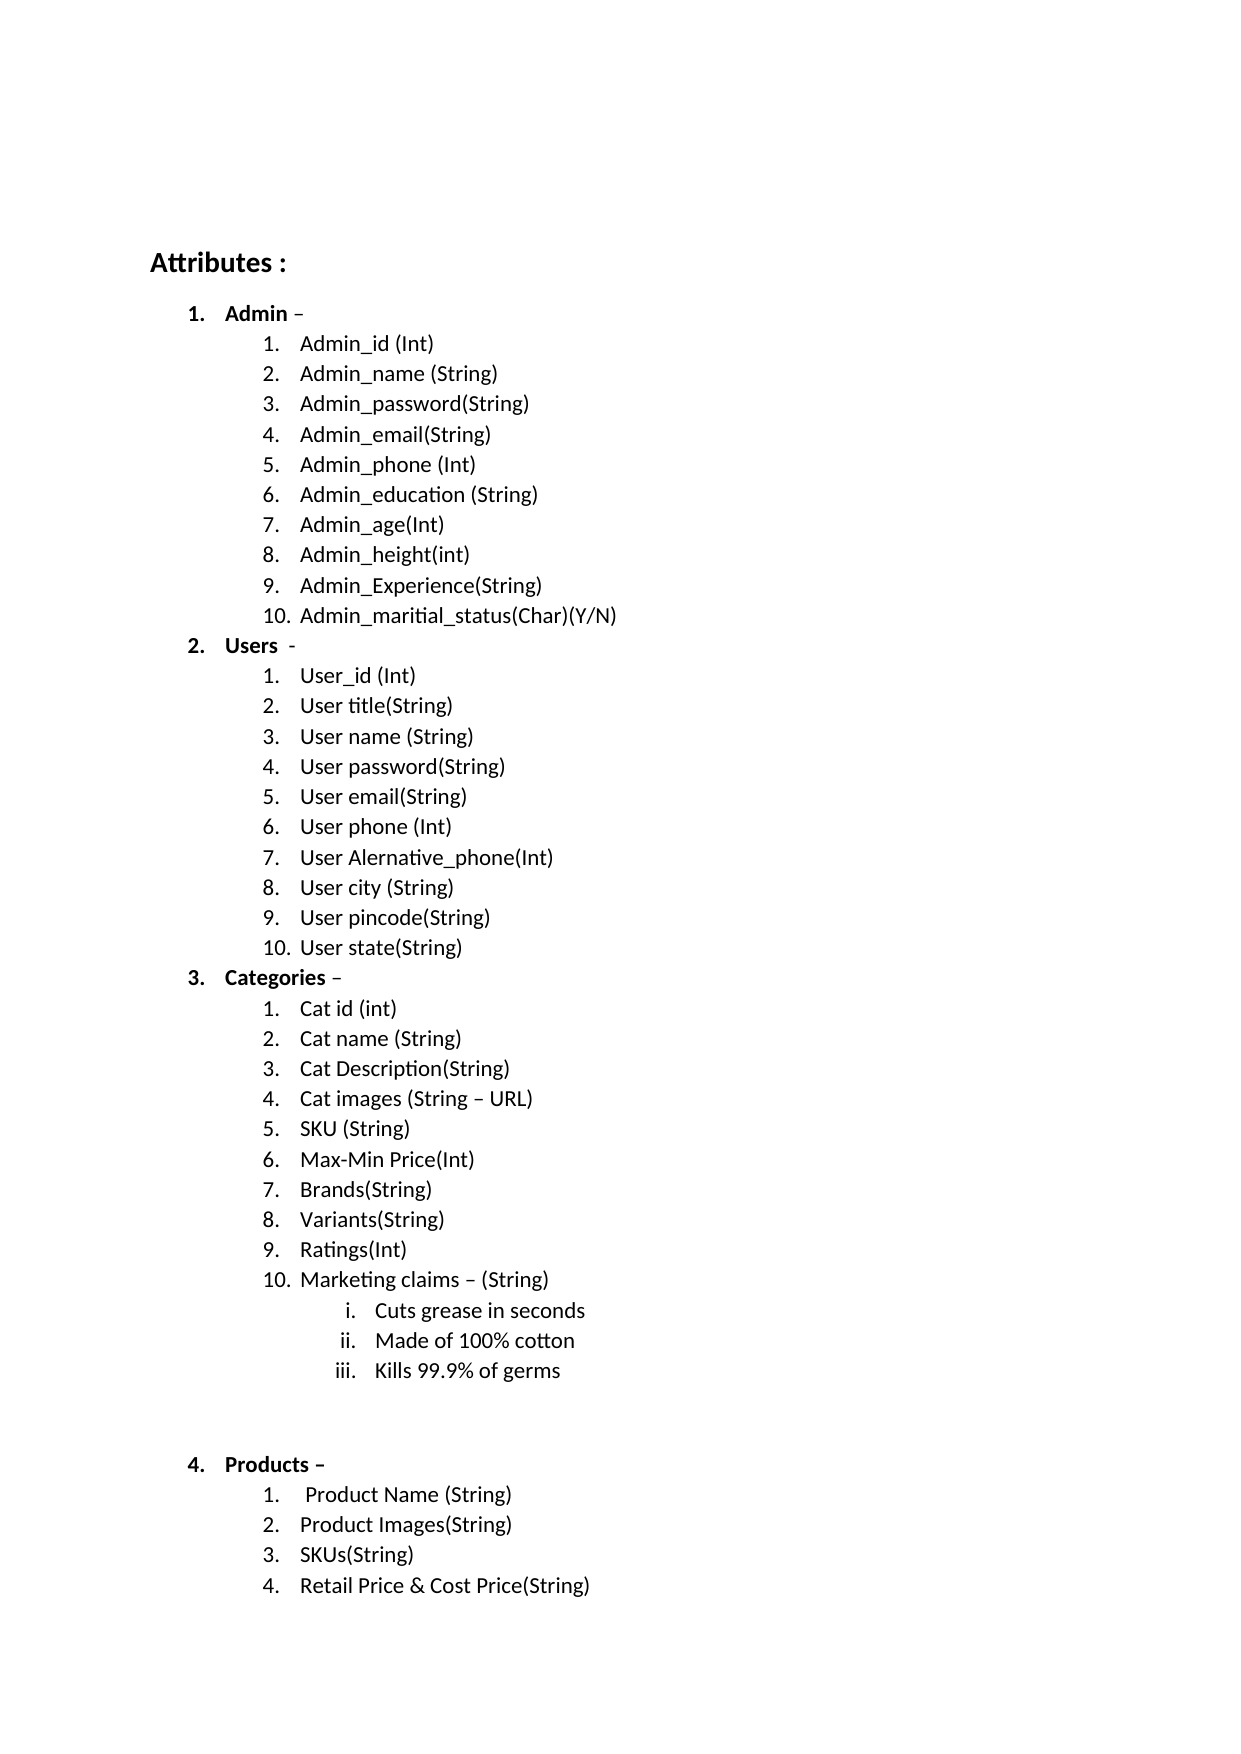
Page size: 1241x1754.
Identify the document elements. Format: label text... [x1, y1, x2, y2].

list Marketing claims – (String) [262, 1266, 1090, 1293]
list Brands(String) [262, 1175, 1090, 1203]
list Admin – [187, 299, 1090, 327]
list Made of 100% cotton [356, 1326, 1090, 1354]
list SKUs(String) [262, 1541, 1090, 1568]
list Admin_phone (Int) [262, 450, 1090, 478]
list Cat name (String) [262, 1024, 1090, 1052]
list Admin_email(String) [262, 420, 1090, 448]
list User email(String) [262, 782, 1090, 810]
list Admin_height(int) [262, 541, 1090, 568]
list User phone (Int) [262, 812, 1090, 840]
list Max-Min Price(Int) [262, 1145, 1090, 1173]
list User pincode(String) [262, 903, 1090, 931]
list Users - [187, 631, 1090, 659]
list Admin_Experience(String) [262, 571, 1090, 599]
list User title(String) [262, 692, 1090, 719]
list Cat images (String – URL) [262, 1084, 1090, 1112]
list User_id (Int) [262, 661, 1090, 689]
list Product Images(String) [262, 1510, 1090, 1538]
list User password(String) [262, 752, 1090, 780]
list Variants(String) [262, 1205, 1090, 1233]
list Cat id (int) [262, 994, 1090, 1022]
list Cat Description(String) [262, 1054, 1090, 1082]
list Admin_maritial_status(Char)(Y/N) [262, 601, 1090, 629]
list Categories – [187, 963, 1090, 991]
list SKU (String) [262, 1114, 1090, 1142]
list User Alernative_phone(Int) [262, 843, 1090, 871]
text Attributes : [150, 244, 1090, 279]
list User state(String) [262, 933, 1090, 961]
list Ratings(Int) [262, 1235, 1090, 1263]
list Product Name (String) [262, 1480, 1090, 1508]
list Admin_password(String) [262, 389, 1090, 417]
list Cuts grease in seconds [356, 1296, 1090, 1324]
list Admin_id (Int) [262, 329, 1090, 357]
list Products – [187, 1450, 1090, 1478]
list Retail Price & Cost Price(String) [262, 1571, 1090, 1599]
list User city (String) [262, 873, 1090, 901]
list Kills 99.9% of germs [356, 1356, 1090, 1384]
list Admin_age(Int) [262, 510, 1090, 538]
list Admin_name (String) [262, 359, 1090, 387]
list User name (String) [262, 722, 1090, 750]
list Admin_education (String) [262, 480, 1090, 508]
